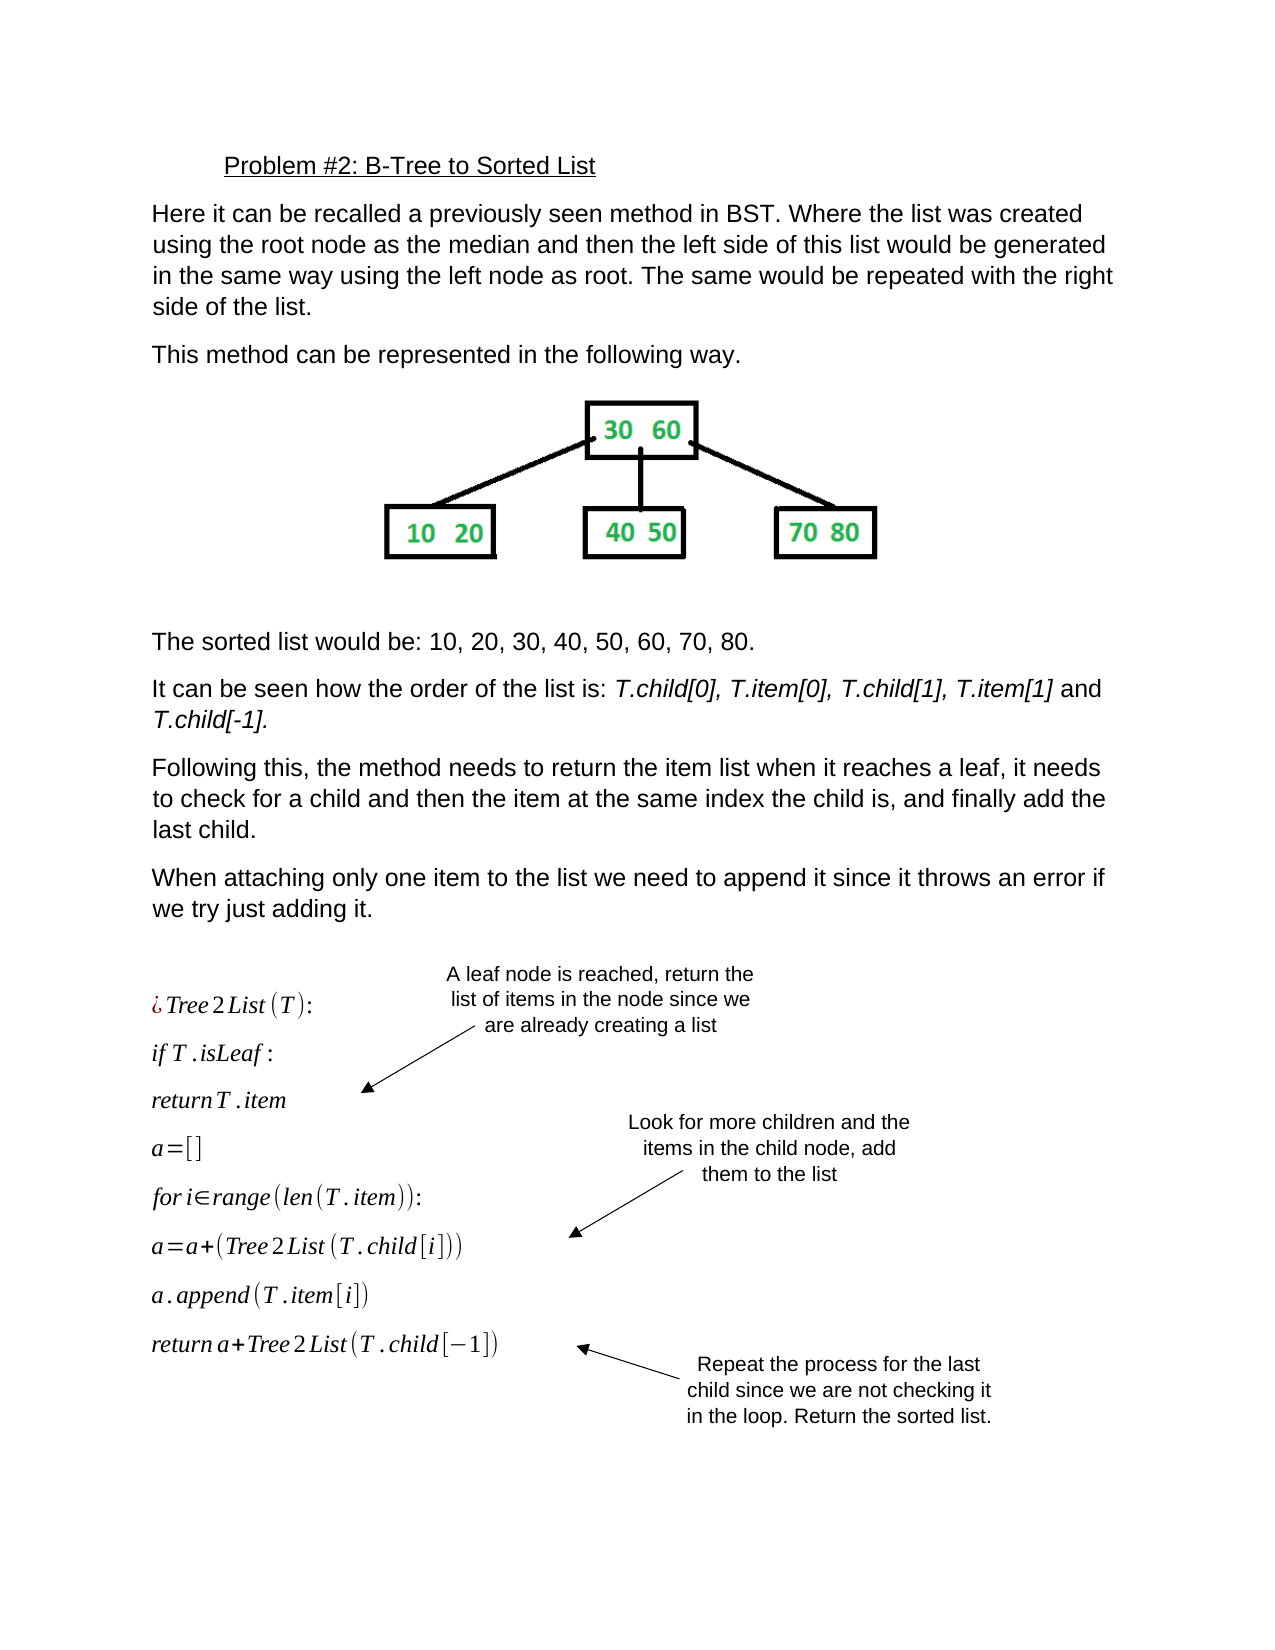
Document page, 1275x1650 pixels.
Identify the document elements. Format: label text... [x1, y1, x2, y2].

text The sorted list would be: 10, 20, 30, 40, 50, 60, 70, 80. [151, 626, 1123, 655]
text Here it can be recalled a previously seen method in BST. Where the list was created using the root node as the median and then the left side of this list would be generated in the same way using the left node as root. The same would be repeated with the right side of the list. [151, 199, 1123, 321]
text Problem #2: B-Tree to Sorted List [223, 151, 1123, 179]
text Following this, the method needs to return the item list when it reaches a leaf, it needs to check for a child and then the item at the same index the child is, and finally add the last child. [151, 753, 1123, 844]
text This method can be represented in the following way. [151, 339, 1123, 368]
text It can be seen how the order of the list is: T.child[0], T.item[0], T.child[1], T.item[1] and T.child[-1]. [151, 674, 1123, 734]
picture [332, 388, 942, 576]
text When attaching only one item to the list we need to append it since it throws an error if we try just adding it. [151, 863, 1123, 923]
